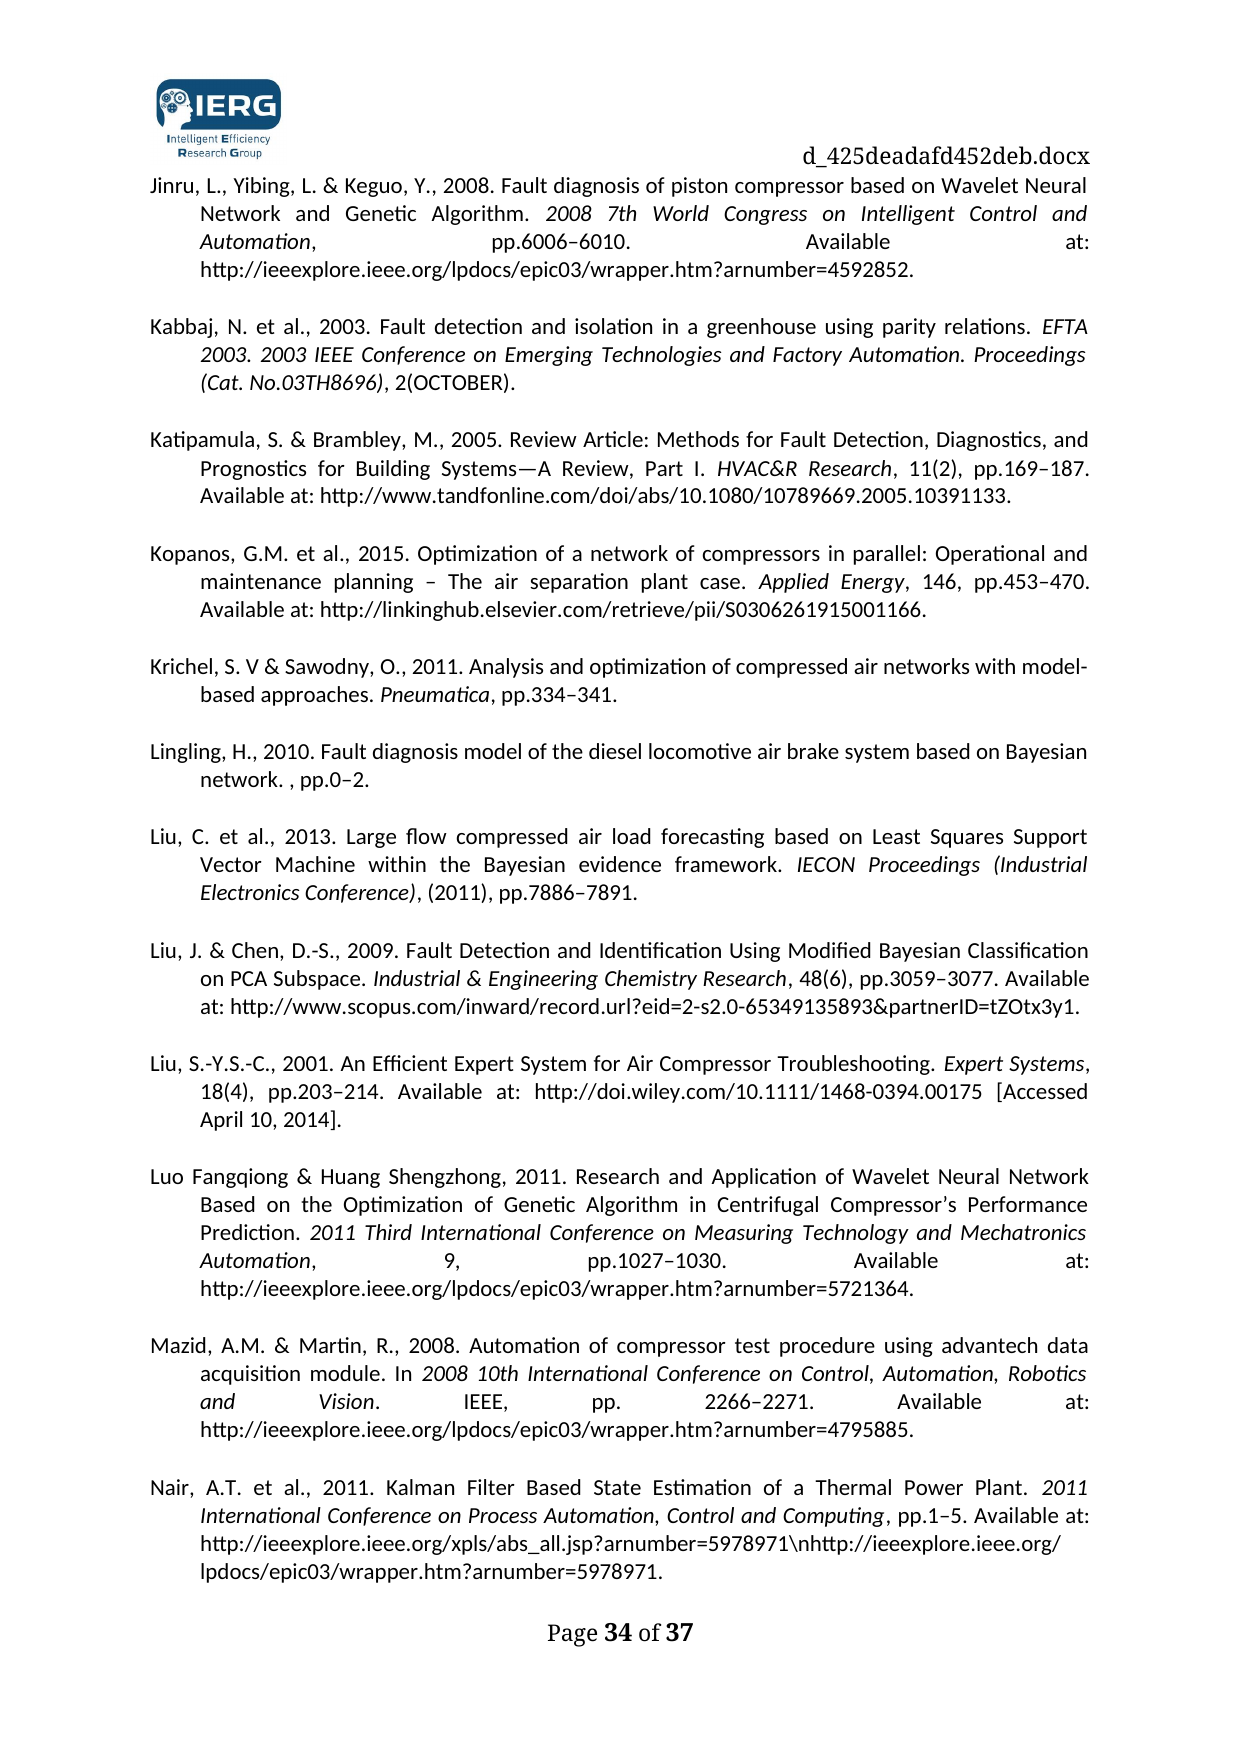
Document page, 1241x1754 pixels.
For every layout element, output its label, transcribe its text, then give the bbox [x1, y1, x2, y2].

text Mazid, A.M. & Martin, R., 2008. Automation of compressor test procedure using advantech data acquisition module. In 2008 10th International Conference on Control, Automation, Robotics and Vision. IEEE, pp. 2266–2271. Available at: http://ieeexplore.ieee.org/lpdocs/epic03/wrapper.htm?arnumber=4795885. [150, 1331, 1090, 1443]
picture [150, 73, 287, 165]
text Luo Fangqiong & Huang Shengzhong, 2011. Research and Application of Wavelet Neural Network Based on the Optimization of Genetic Algorithm in Centrifugal Compressor’s Performance Prediction. 2011 Third International Conference on Measuring Technology and Mechatronics Automation, 9, pp.1027–1030. Available at: http://ieeexplore.ieee.org/lpdocs/epic03/wrapper.htm?arnumber=5721364. [150, 1162, 1090, 1302]
text Kabbaj, N. et al., 2003. Fault detection and isolation in a greenhouse using parity relations. EFTA 2003. 2003 IEEE Conference on Emerging Technologies and Factory Automation. Proceedings (Cat. No.03TH8696), 2(OCTOBER). [150, 312, 1090, 396]
text Jinru, L., Yibing, L. & Keguo, Y., 2008. Fault diagnosis of piston compressor based on Wavelet Neural Network and Genetic Algorithm. 2008 7th World Congress on Intelligent Control and Automation, pp.6006–6010. Available at: http://ieeexplore.ieee.org/lpdocs/epic03/wrapper.htm?arnumber=4592852. [150, 171, 1090, 283]
text Liu, C. et al., 2013. Large flow compressed air load forecasting based on Least Squares Support Vector Machine within the Bayesian evidence framework. IECON Proceedings (Industrial Electronics Conference), (2011), pp.7886–7891. [150, 822, 1090, 907]
text Nair, A.T. et al., 2011. Kalman Filter Based State Estimation of a Thermal Power Plant. 2011 International Conference on Process Automation, Control and Computing, pp.1–5. Available at: http://ieeexplore.ieee.org/xpls/abs_all.jsp?arnumber=5978971\nhttp://ieeexplore.ieee.org/lpdocs/epic03/wrapper.htm?arnumber=5978971. [150, 1473, 1090, 1585]
text Katipamula, S. & Brambley, M., 2005. Review Article: Methods for Fault Detection, Diagnostics, and Prognostics for Building Systems—A Review, Part I. HVAC&R Research, 11(2), pp.169–187. Available at: http://www.tandfonline.com/doi/abs/10.1080/10789669.2005.10391133. [150, 426, 1090, 510]
text Liu, J. & Chen, D.-S., 2009. Fault Detection and Identification Using Modified Bayesian Classification on PCA Subspace. Industrial & Engineering Chemistry Research, 48(6), pp.3059–3077. Available at: http://www.scopus.com/inward/record.url?eid=2-s2.0-65349135893&partnerID=tZOtx3y1. [150, 936, 1090, 1020]
text Liu, S.-Y.S.-C., 2001. An Efficient Expert System for Air Compressor Troubleshooting. Expert Systems, 18(4), pp.203–214. Available at: http://doi.wiley.com/10.1111/1468-0394.00175 [Accessed April 10, 2014]. [150, 1049, 1090, 1133]
text Kopanos, G.M. et al., 2015. Optimization of a network of compressors in parallel: Operational and maintenance planning – The air separation plant case. Applied Energy, 146, pp.453–470. Available at: http://linkinghub.elsevier.com/retrieve/pii/S0306261915001166. [150, 539, 1090, 623]
text Lingling, H., 2010. Fault diagnosis model of the diesel locomotive air brake system based on Bayesian network. , pp.0–2. [150, 737, 1090, 793]
text Krichel, S. V & Sawodny, O., 2011. Analysis and optimization of compressed air networks with model-based approaches. Pneumatica, pp.334–341. [150, 652, 1090, 708]
